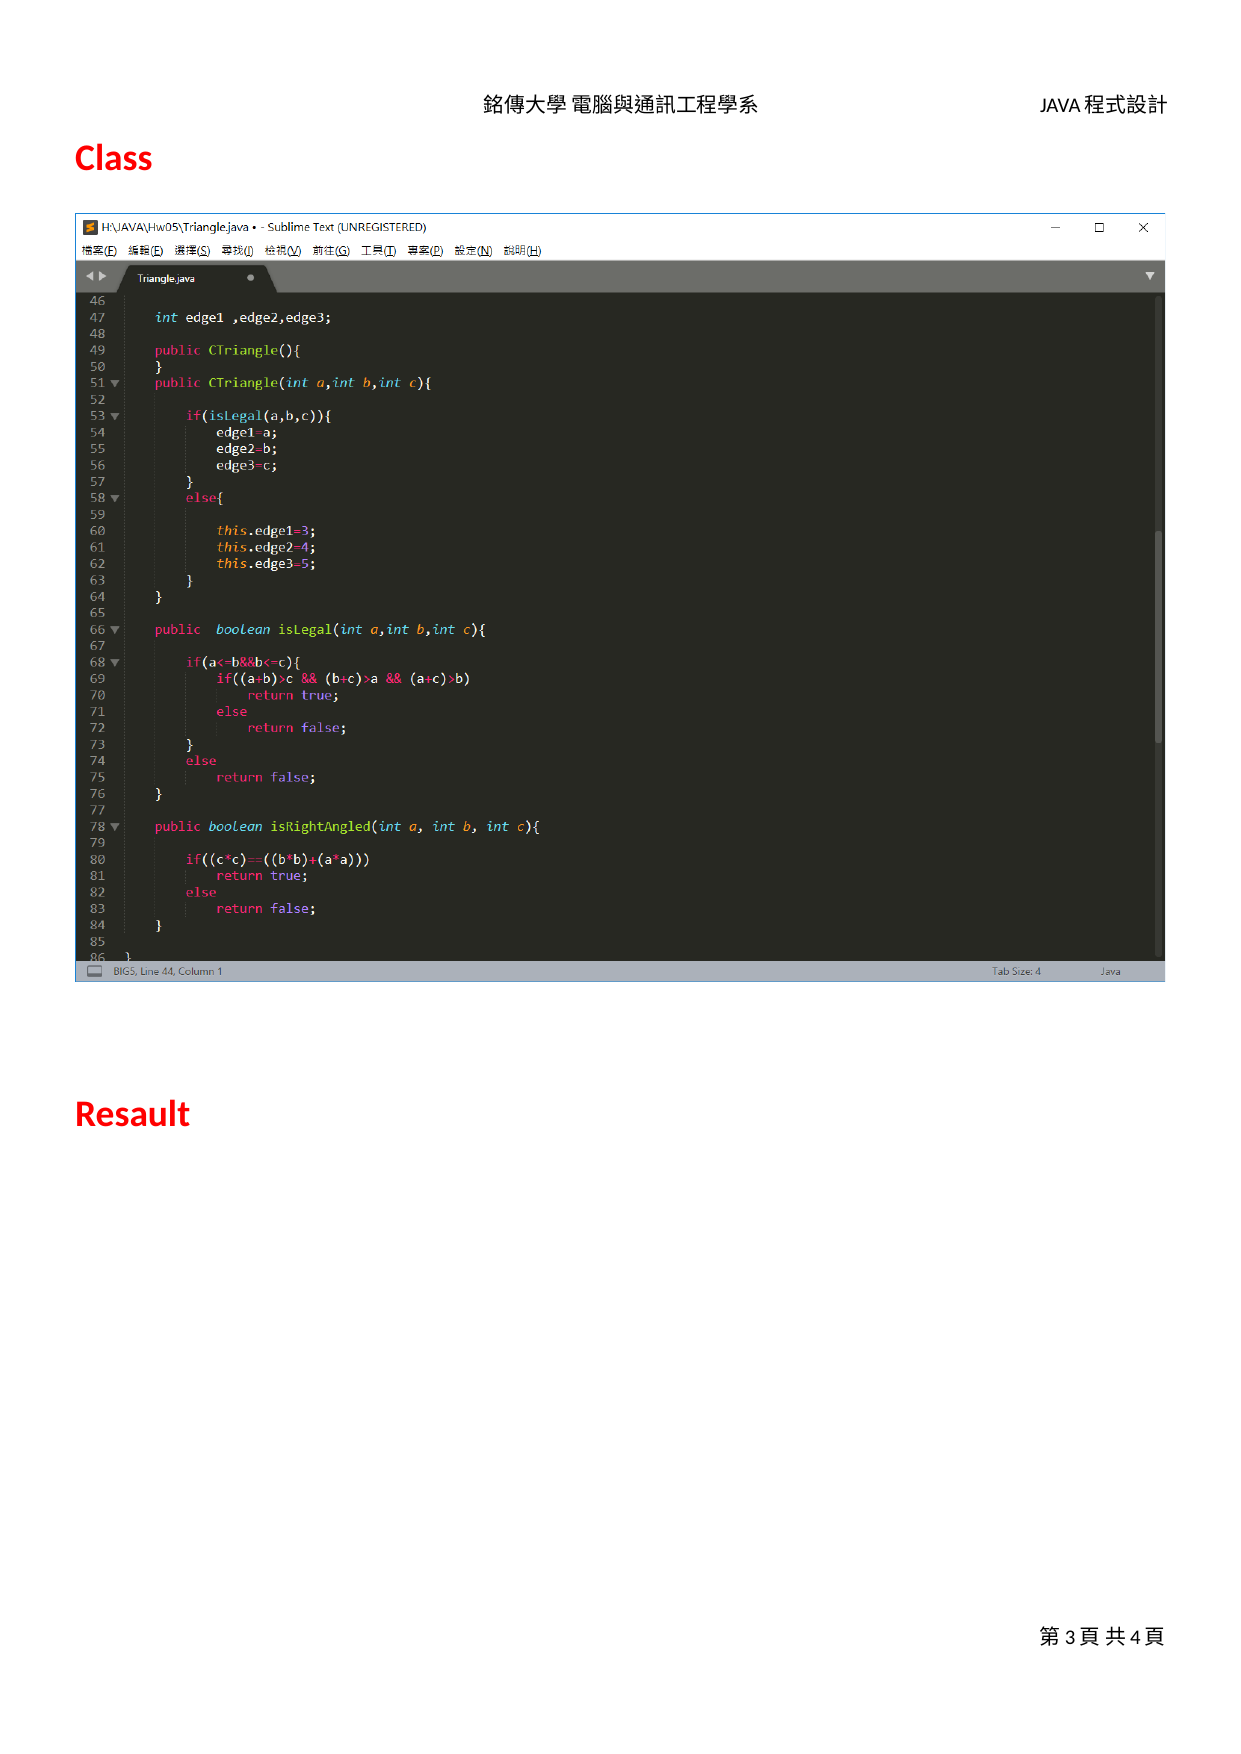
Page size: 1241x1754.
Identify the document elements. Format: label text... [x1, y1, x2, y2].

text Resault [75, 1076, 1165, 1151]
picture [75, 213, 1166, 982]
text Class [75, 119, 1165, 194]
